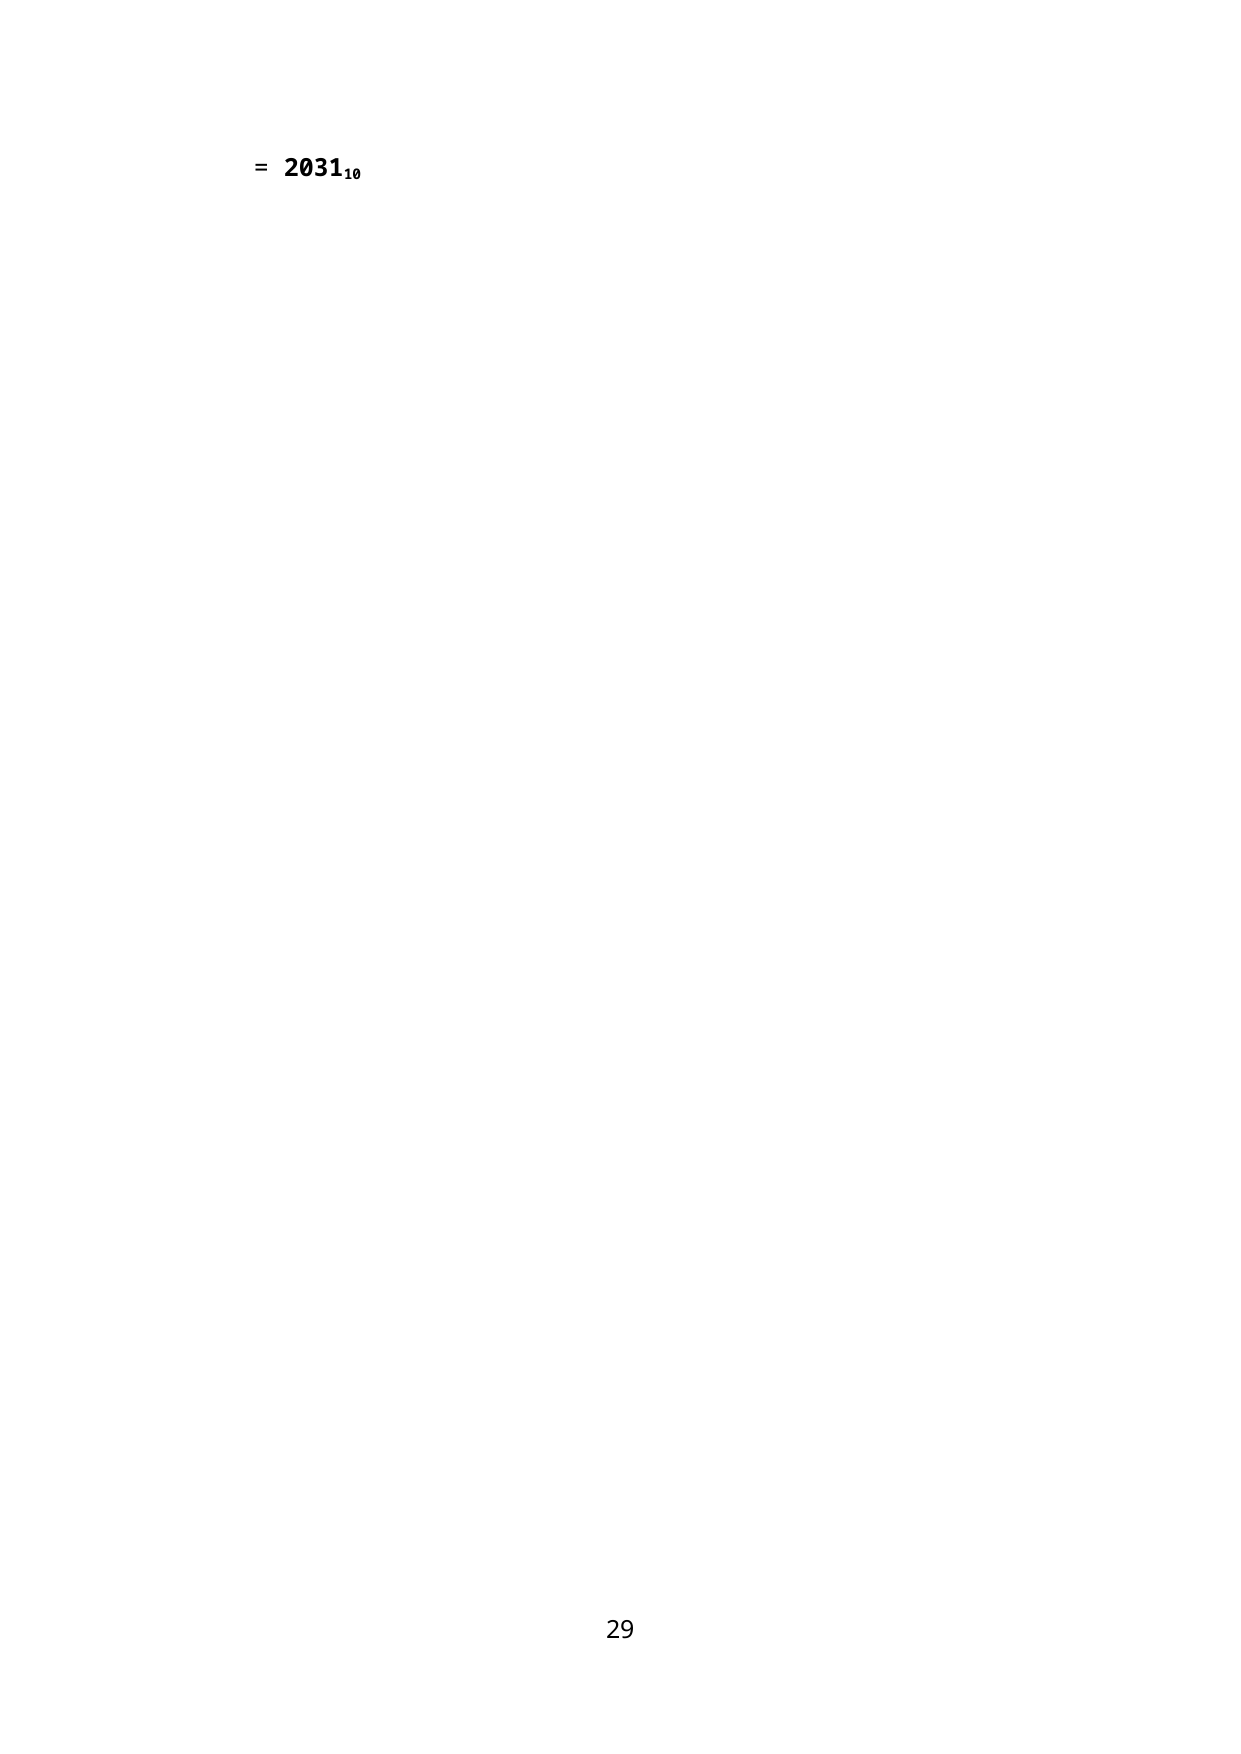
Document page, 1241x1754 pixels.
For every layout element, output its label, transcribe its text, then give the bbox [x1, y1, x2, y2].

text = 203110 [150, 150, 1090, 184]
